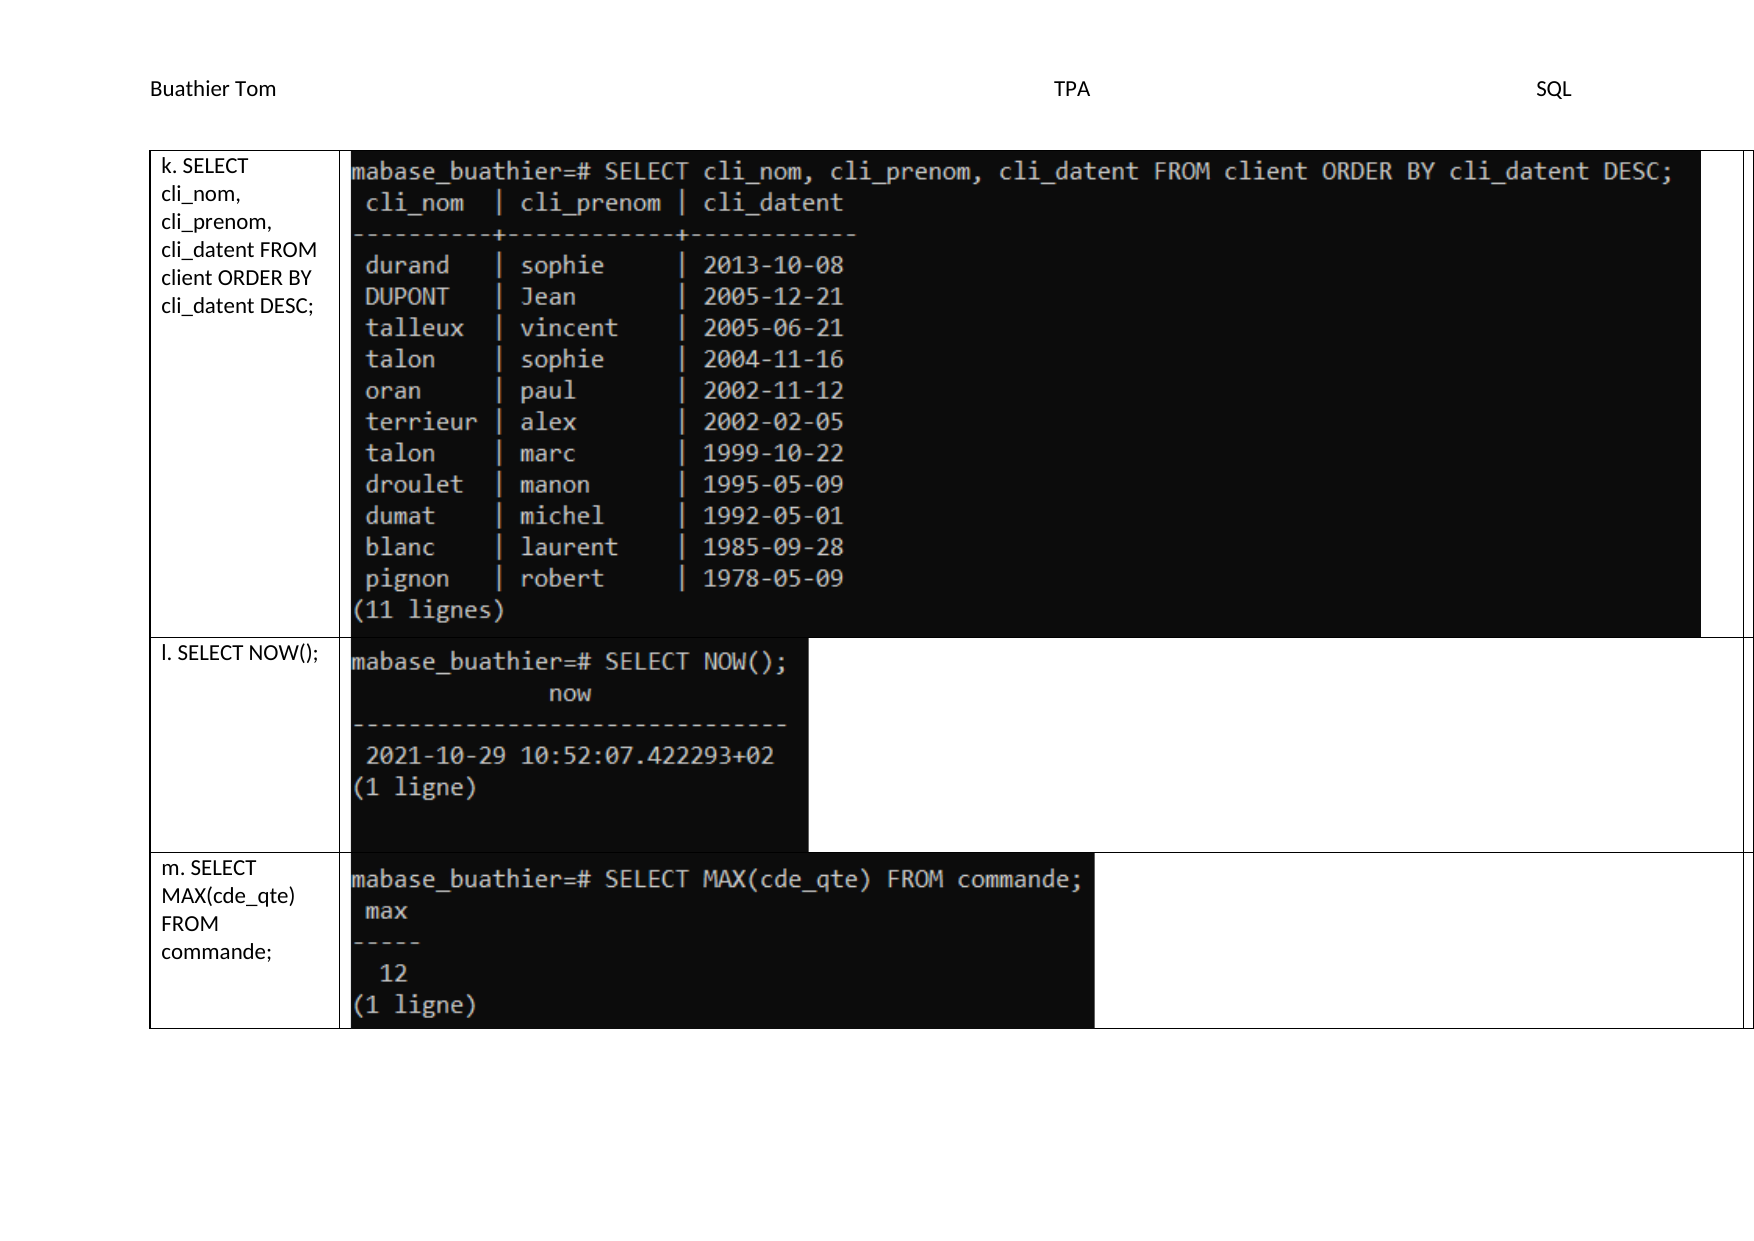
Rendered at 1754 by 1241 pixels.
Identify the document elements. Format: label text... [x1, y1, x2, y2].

table_cell [809, 638, 1743, 852]
picture [350, 638, 809, 852]
table_cell [1744, 151, 1753, 637]
table_cell [340, 151, 350, 637]
table_cell m. SELECT MAX(cde_qte) FROM commande; [151, 853, 339, 1028]
table_cell k. SELECT cli_nom, cli_prenom, cli_datent FROM client ORDER BY cli_datent DESC; [151, 151, 339, 637]
table_cell l. SELECT NOW(); [151, 638, 339, 852]
table_cell [1701, 151, 1743, 637]
picture [350, 151, 1701, 637]
table_cell [340, 853, 350, 1028]
table_cell [340, 638, 350, 852]
table_cell [1095, 853, 1743, 1028]
picture [350, 853, 1095, 1029]
